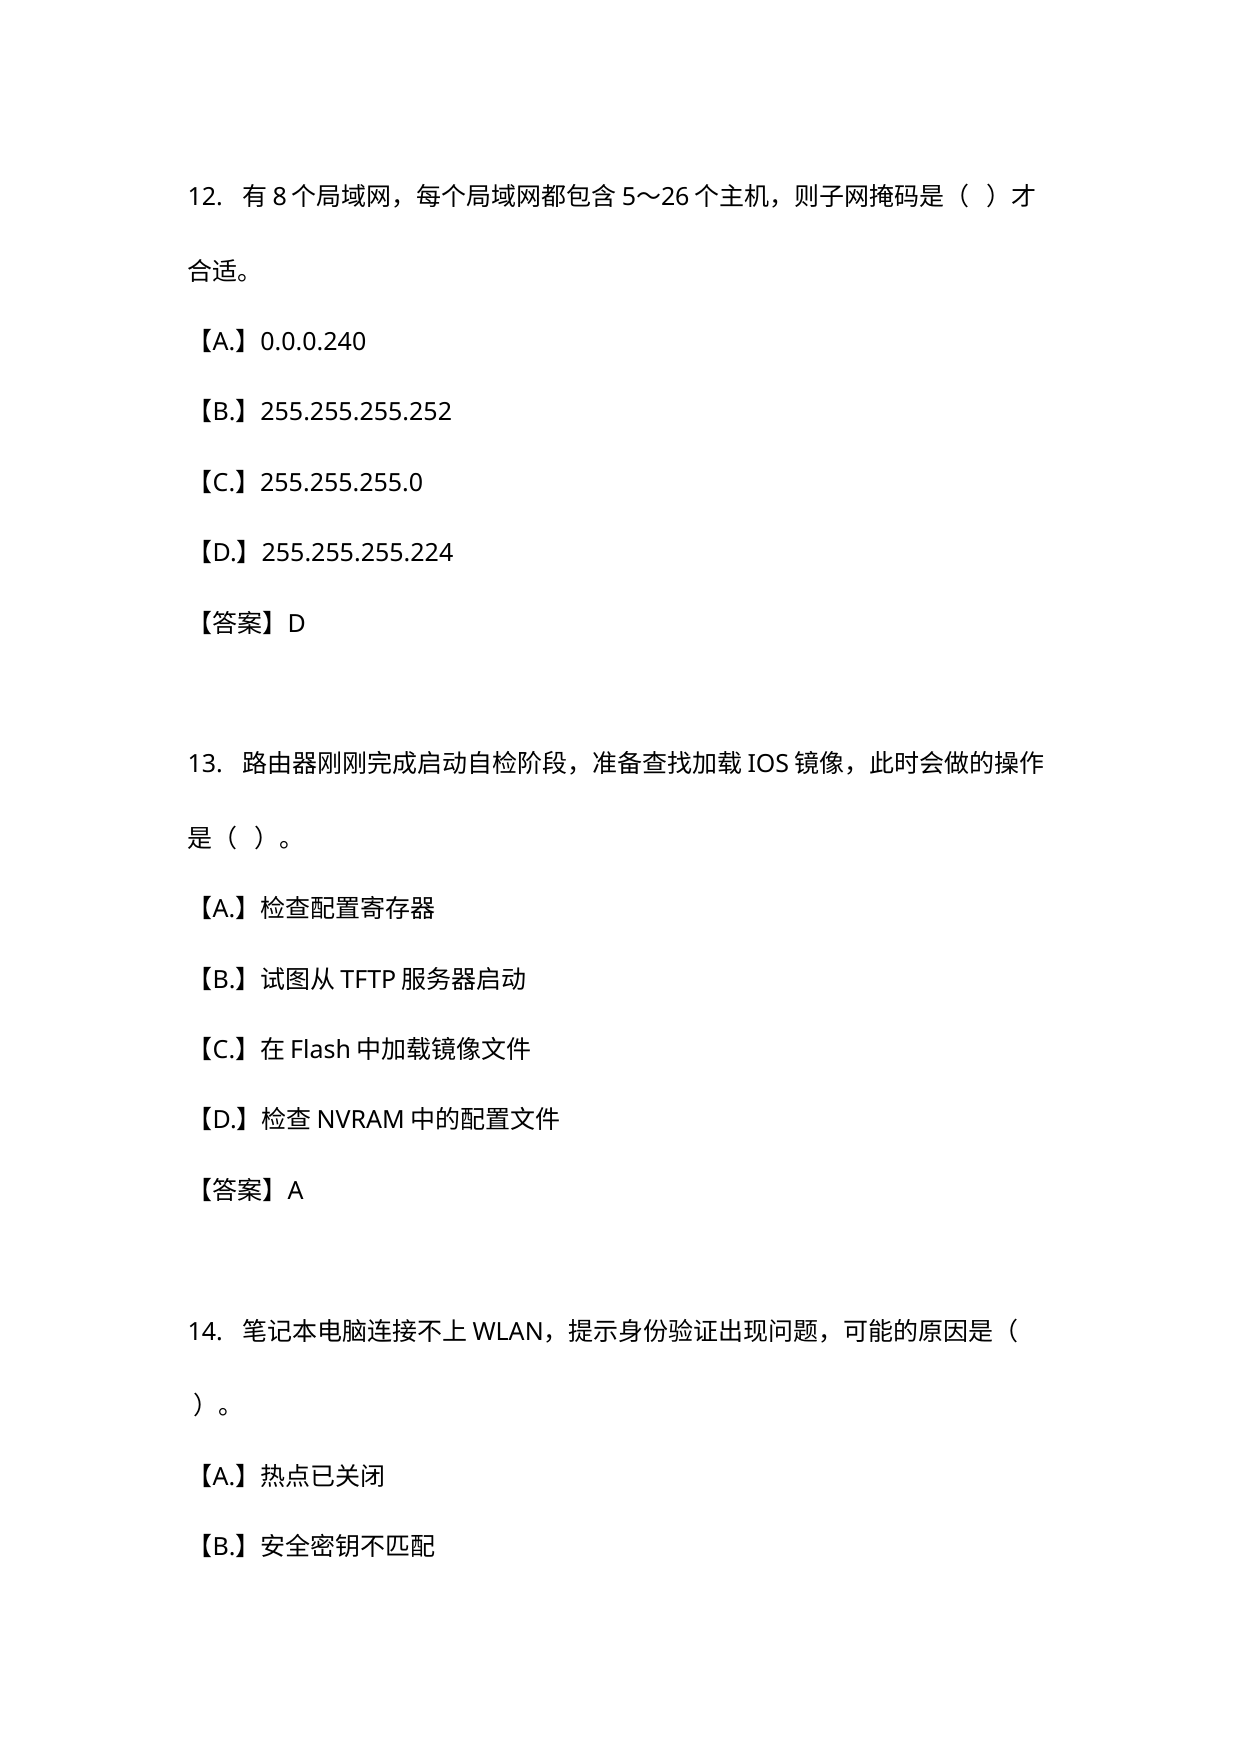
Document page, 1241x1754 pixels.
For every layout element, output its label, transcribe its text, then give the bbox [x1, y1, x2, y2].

text 【B.】255.255.255.252 [187, 377, 1053, 442]
text 【B.】试图从TFTP服务器启动 [187, 945, 1053, 1010]
text 【答案】A [187, 1156, 1053, 1221]
text 【D.】检查NVRAM中的配置文件 [187, 1086, 1053, 1151]
text 【D.】255.255.255.224 [187, 518, 1053, 583]
text 【C.】255.255.255.0 [187, 448, 1053, 513]
text 【C.】在Flash中加载镜像文件 [187, 1015, 1053, 1080]
list 路由器刚刚完成启动自检阶段，准备查找加载IOS镜像，此时会做的操作是（ ）。 [187, 729, 1053, 869]
text 【A.】检查配置寄存器 [187, 874, 1053, 939]
text 【B.】安全密钥不匹配 [187, 1512, 1053, 1577]
text 【答案】D [187, 589, 1053, 654]
text 【A.】热点已关闭 [187, 1442, 1053, 1507]
list 有8个局域网，每个局域网都包含5～26个主机，则子网掩码是（ ）才合适。 [187, 162, 1053, 302]
text 【A.】0.0.0.240 [187, 307, 1053, 372]
list 笔记本电脑连接不上WLAN，提示身份验证出现问题，可能的原因是（ ）。 [187, 1297, 1053, 1436]
